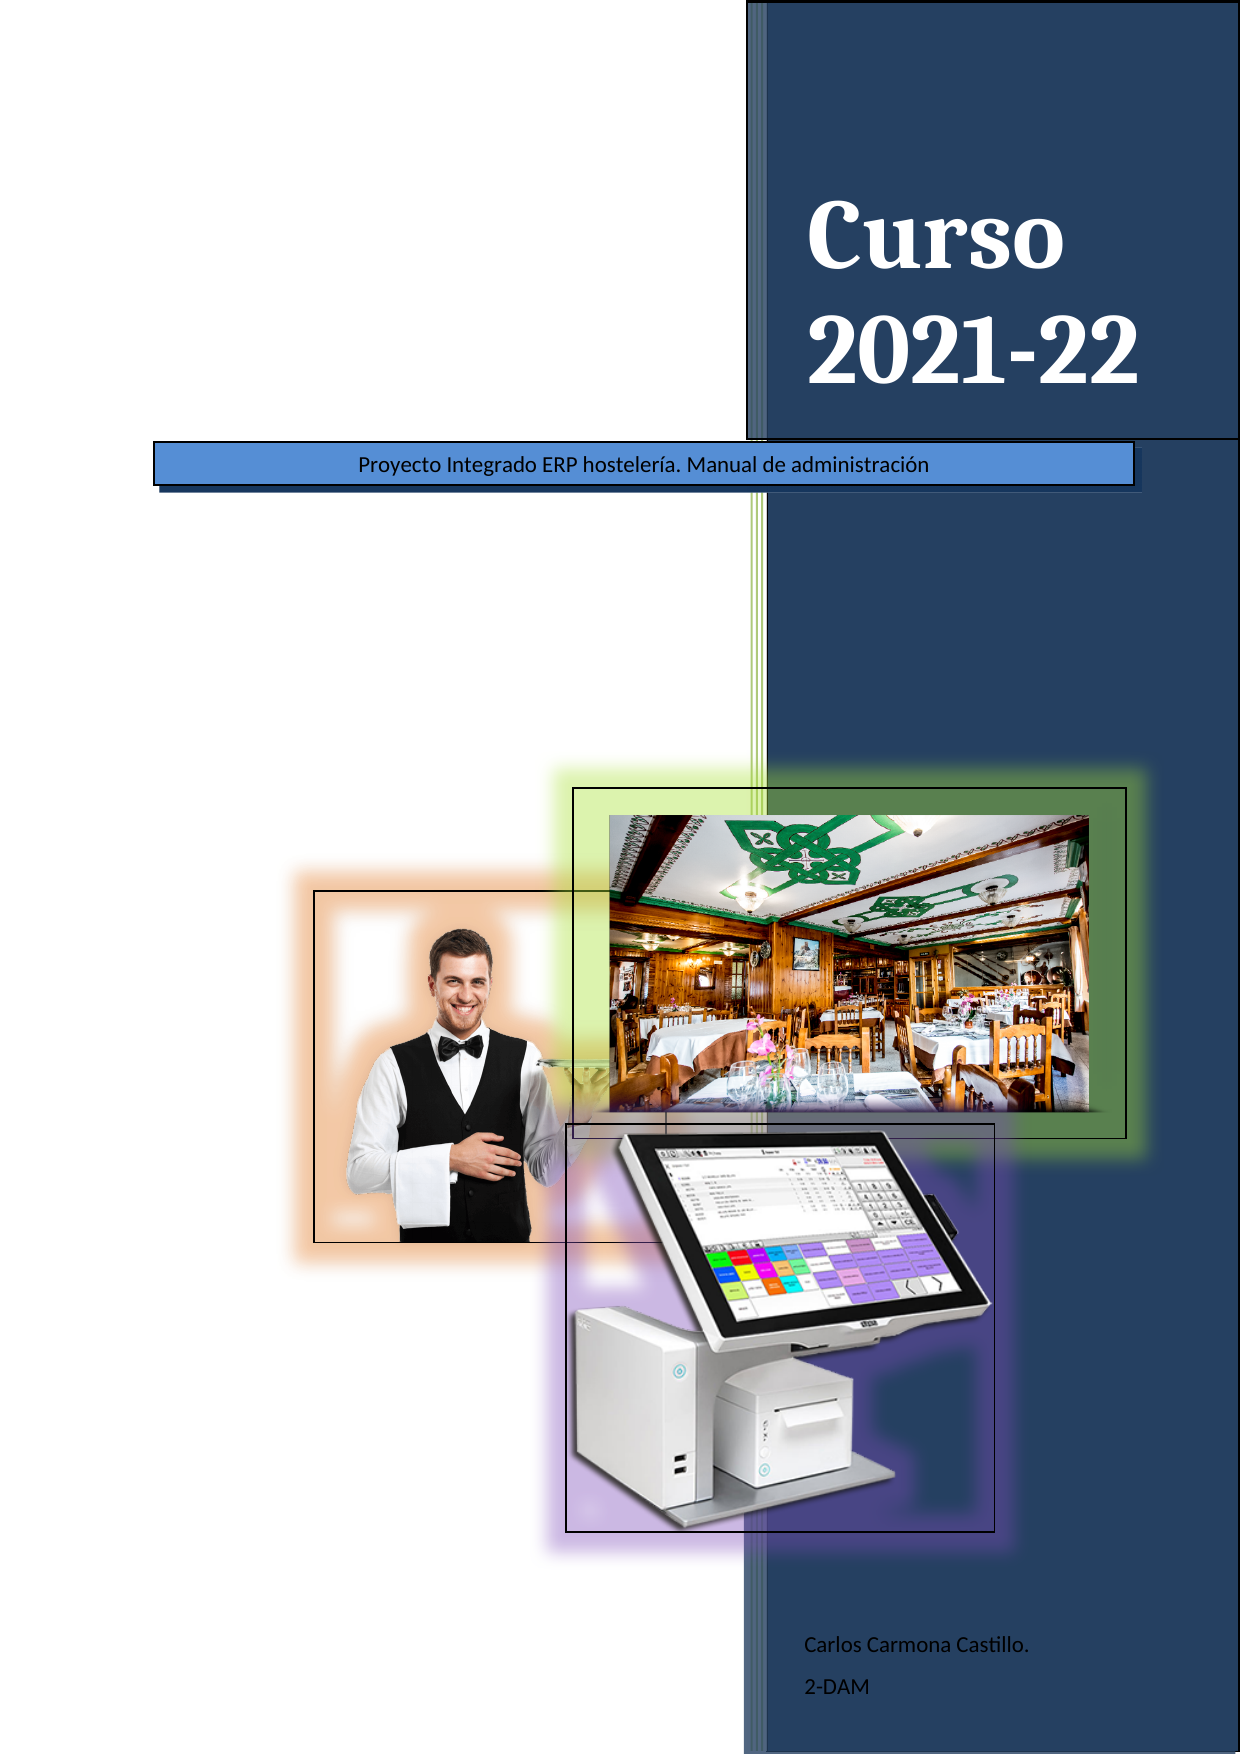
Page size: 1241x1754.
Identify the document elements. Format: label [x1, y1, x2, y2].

picture [567, 1125, 994, 1531]
picture [315, 892, 548, 1242]
picture [574, 789, 1125, 1138]
